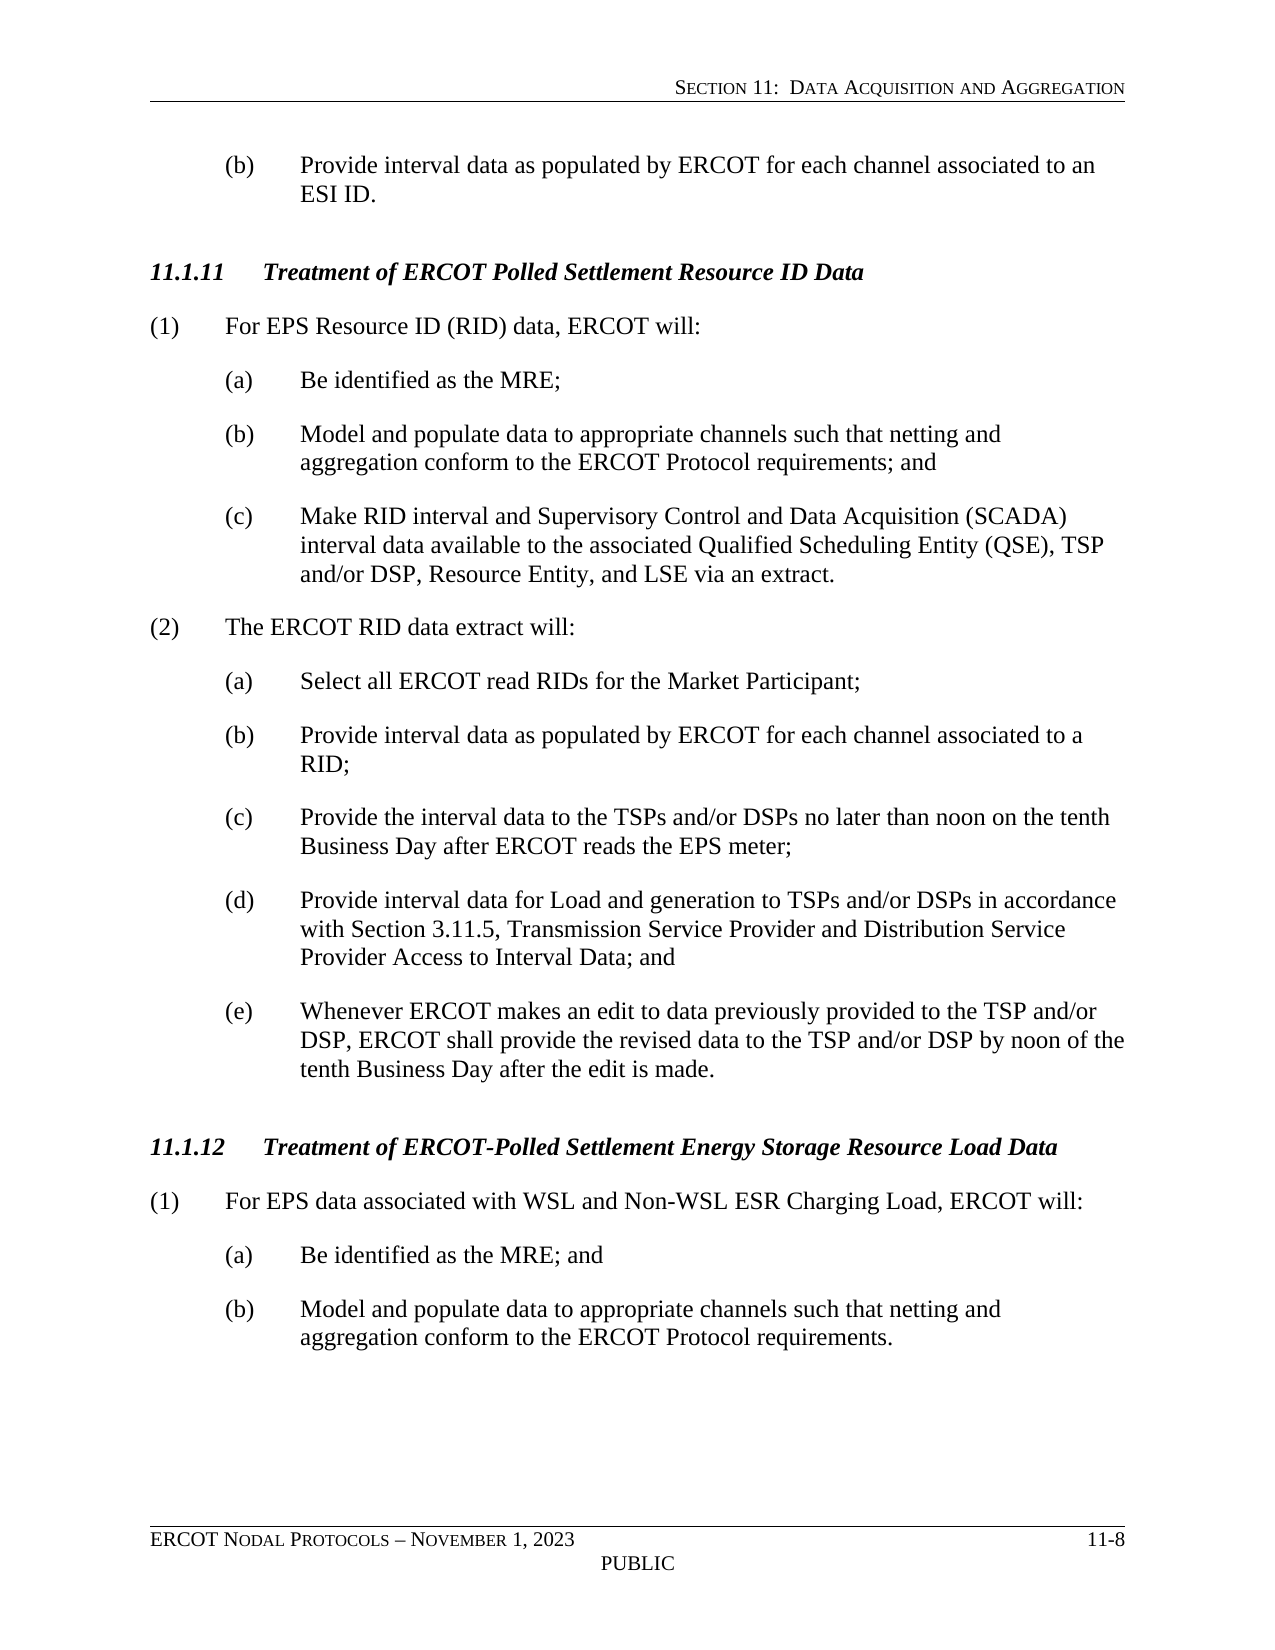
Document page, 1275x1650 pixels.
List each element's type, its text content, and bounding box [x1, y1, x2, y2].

text 11.1.11 Treatment of ERCOT Polled Settlement Resource ID Data [150, 257, 1125, 286]
list (b) Model and populate data to appropriate channels such that netting and aggregation conform to the ERCOT Protocol requirements; and [225, 419, 1125, 476]
text (2) The ERCOT RID data extract will: [150, 612, 1125, 641]
list (a) Be identified as the MRE; [225, 365, 1125, 394]
list (a) Select all ERCOT read RIDs for the Market Participant; [225, 666, 1125, 695]
list (b) Provide interval data as populated by ERCOT for each channel associated to an ESI ID. [225, 150, 1125, 207]
text (1) For EPS Resource ID (RID) data, ERCOT will: [150, 311, 1125, 340]
list (b) Provide interval data as populated by ERCOT for each channel associated to a RID; [225, 720, 1125, 777]
list (e) Whenever ERCOT makes an edit to data previously provided to the TSP and/or DSP, ERCOT shall provide the revised data to the TSP and/or DSP by noon of the tenth Business Day after the edit is made. [225, 996, 1125, 1082]
list (b) Model and populate data to appropriate channels such that netting and aggregation conform to the ERCOT Protocol requirements. [225, 1294, 1125, 1351]
text (a) Be identified as the MRE; and [225, 1240, 1125, 1269]
text 11.1.12 Treatment of ERCOT-Polled Settlement Energy Storage Resource Load Data [150, 1132, 1125, 1161]
list (c) Provide the interval data to the TSPs and/or DSPs no later than noon on the tenth Business Day after ERCOT reads the EPS meter; [225, 802, 1125, 860]
list (d) Provide interval data for Load and generation to TSPs and/or DSPs in accordance with Section 3.11.5, Transmission Service Provider and Distribution Service Provider Access to Interval Data; and [225, 885, 1125, 971]
list (c) Make RID interval and Supervisory Control and Data Acquisition (SCADA) interval data available to the associated Qualified Scheduling Entity (QSE), TSP and/or DSP, Resource Entity, and LSE via an extract. [225, 501, 1125, 587]
text (1) For EPS data associated with WSL and Non-WSL ESR Charging Load, ERCOT will: [150, 1186, 1125, 1215]
